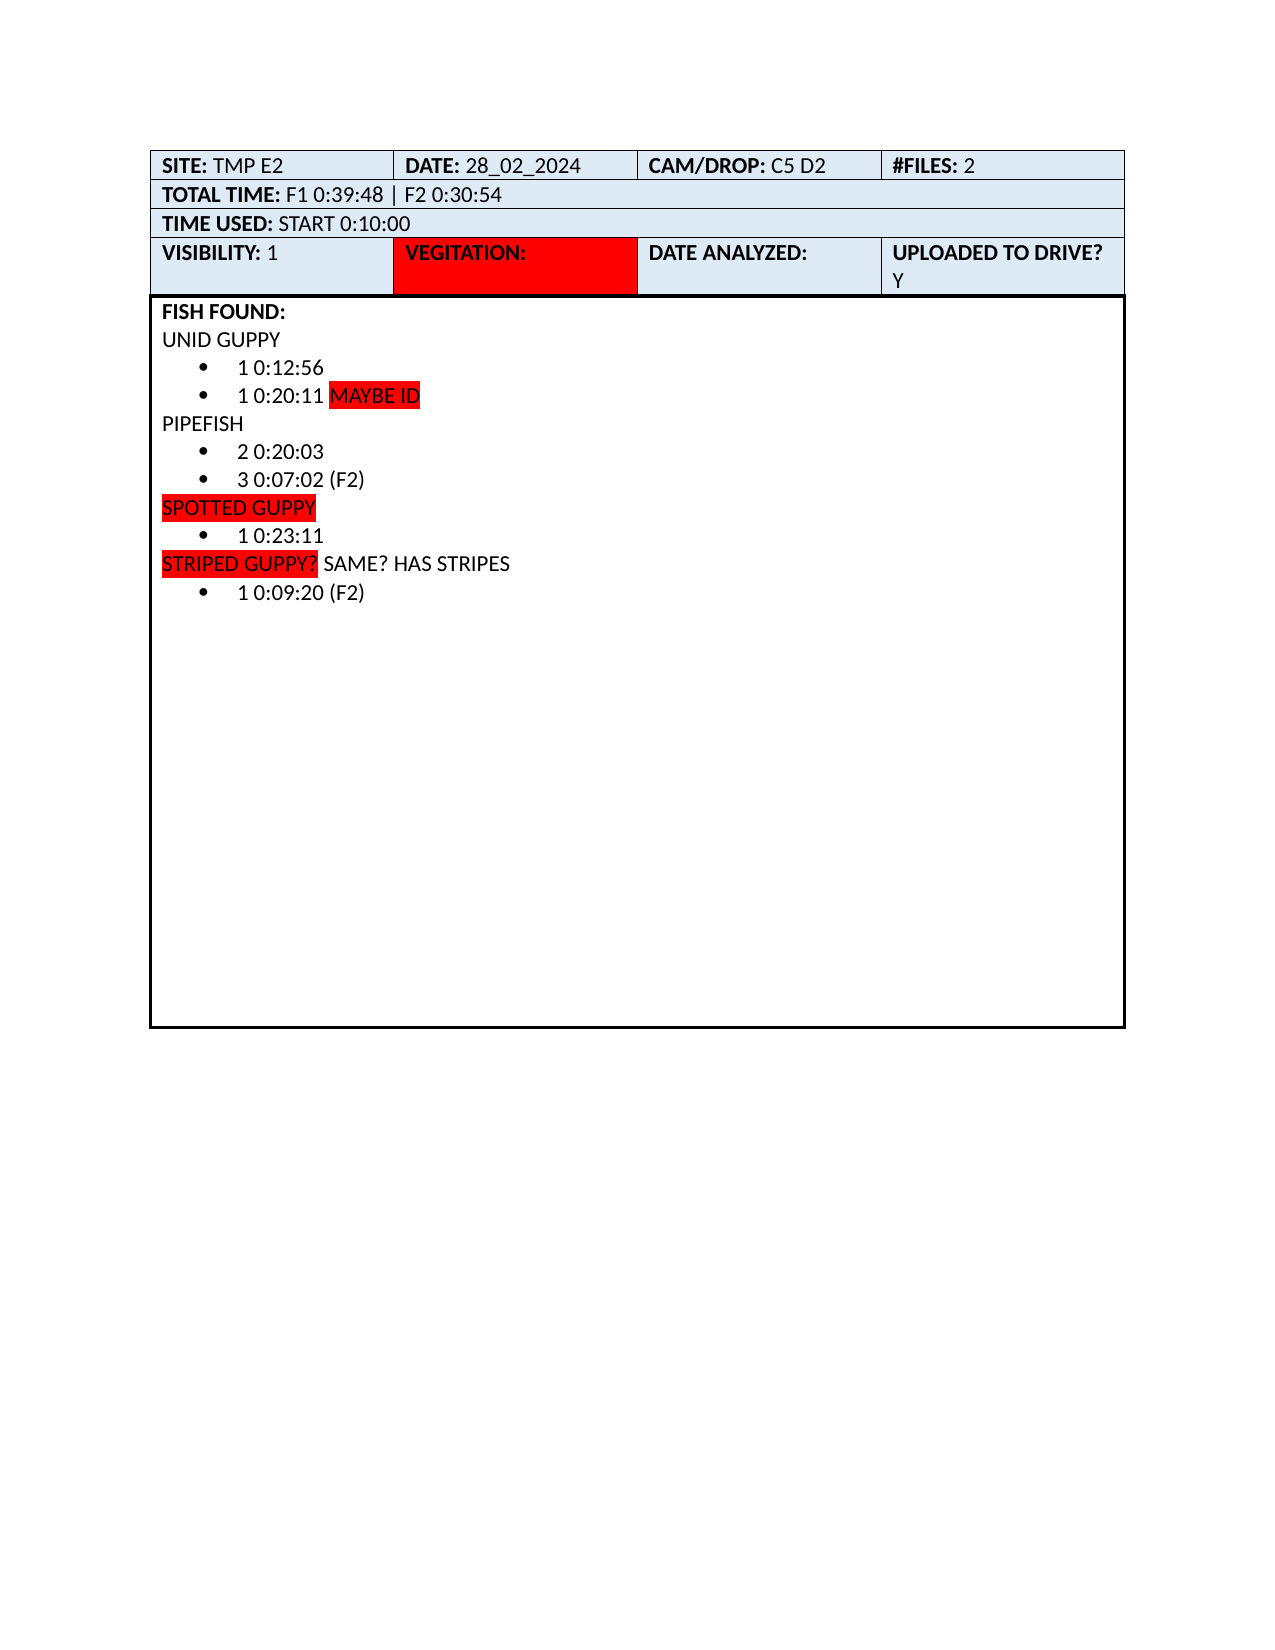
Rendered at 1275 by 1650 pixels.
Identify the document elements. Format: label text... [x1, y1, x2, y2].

table_header #FILES: 2 [882, 151, 1124, 179]
table_cell DATE ANALYZED: [638, 238, 881, 294]
table_cell VEGITATION: [394, 238, 637, 294]
table_header DATE: 28_02_2024 [394, 151, 637, 179]
table_header SITE: TMP E2 [151, 151, 393, 179]
table_cell TOTAL TIME: F1 0:39:48 | F2 0:30:54 [151, 180, 1124, 208]
table_cell UPLOADED TO DRIVE? Y [882, 238, 1124, 294]
table_cell FISH FOUND: UNID GUPPY 1 0:12:56 1 0:20:11 MAYBE ID PIPEFISH 2 0:20:03 3 0:07:02 (F2) SPOTTED GUPPY 1 0:23:11 STRIPED GUPPY? SAME? HAS STRIPES 1 0:09:20 (F2) [152, 298, 1123, 1026]
table_cell TIME USED: START 0:10:00 [151, 209, 1124, 237]
table_cell VISIBILITY: 1 [151, 238, 393, 294]
table_header CAM/DROP: C5 D2 [638, 151, 881, 179]
